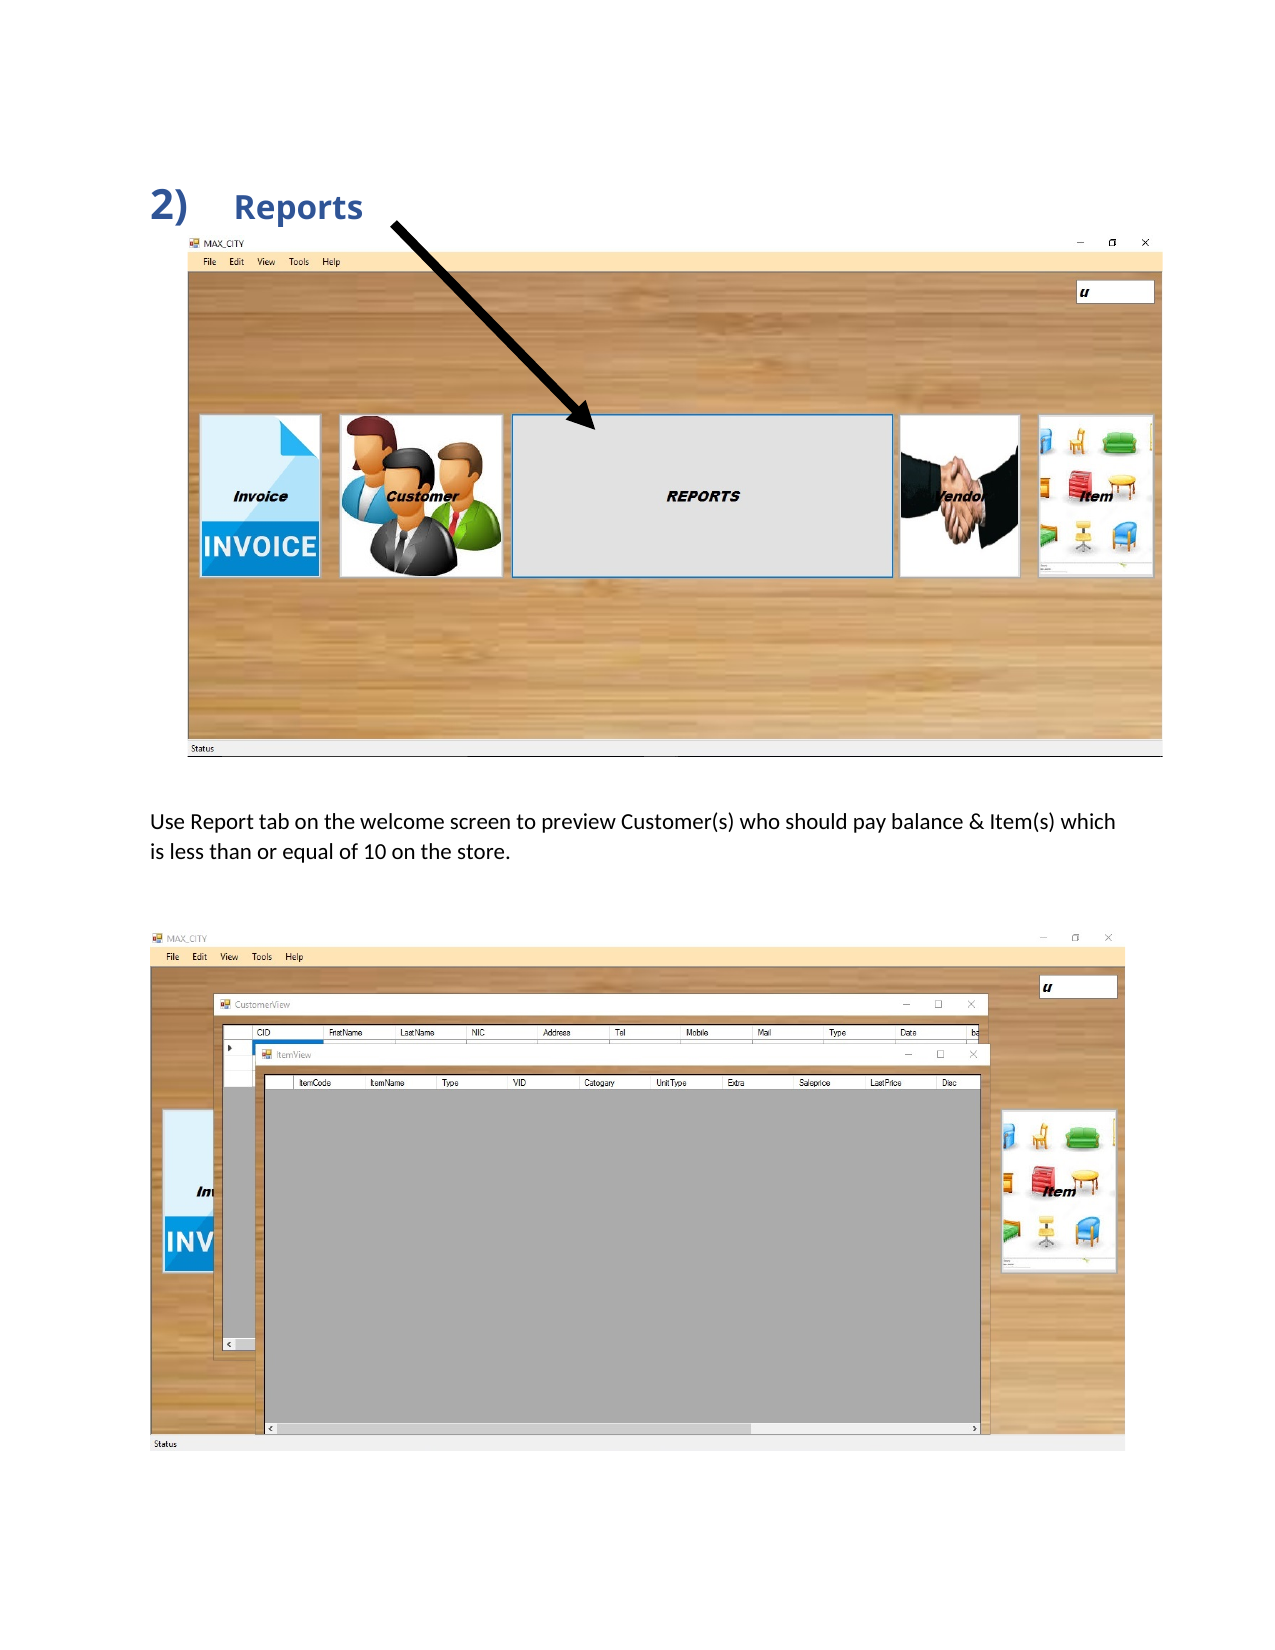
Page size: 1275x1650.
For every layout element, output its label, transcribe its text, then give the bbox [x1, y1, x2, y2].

text Use Report tab on the welcome screen to preview Customer(s) who should pay balance & Item(s) which is less than or equal of 10 on the store. [150, 807, 1125, 865]
picture [150, 930, 1125, 1451]
picture [187, 235, 1163, 757]
